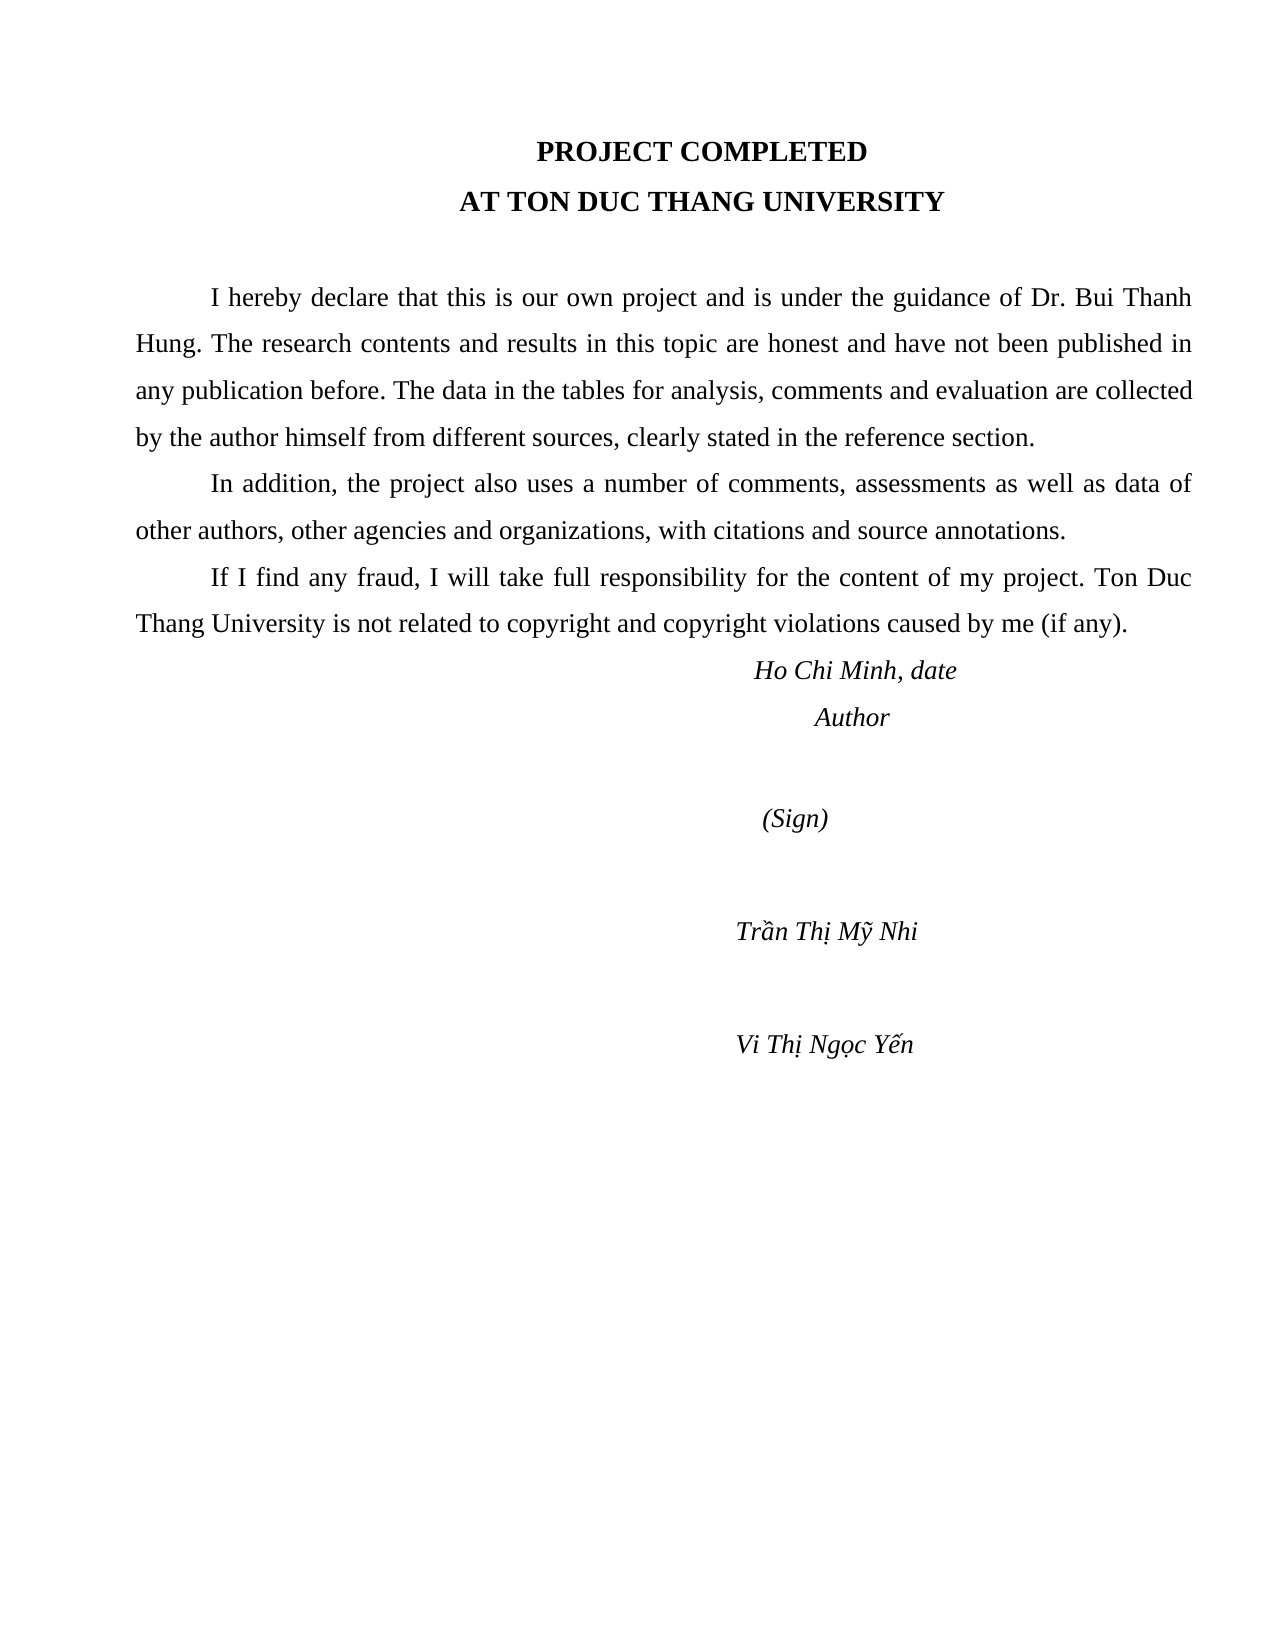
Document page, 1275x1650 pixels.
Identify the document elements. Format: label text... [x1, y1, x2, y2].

text Author [510, 701, 1194, 732]
text Trần Thị Mỹ Nhi [135, 915, 1194, 946]
text Vi Thị Ngọc Yến [135, 1028, 1194, 1059]
text I hereby declare that this is our own project and is under the guidance of Dr. Bui Thanh Hung. The research contents and results in this topic are honest and have not been published in any publication before. The data in the tables for analysis, comments and evaluation are collected by the author himself from different sources, clearly stated in the reference section. [135, 281, 1194, 452]
text Ho Chi Minh, date [510, 654, 1194, 685]
text (Sign) [135, 802, 1194, 833]
text In addition, the project also uses a number of comments, assessments as well as data of other authors, other agencies and organizations, with citations and source annotations. [135, 468, 1194, 545]
text PROJECT COMPLETED [135, 134, 1194, 167]
text AT TON DUC THANG UNIVERSITY [135, 184, 1194, 217]
text If I find any fraud, I will take full responsibility for the content of my project. Ton Duc Thang University is not related to copyright and copyright violations caused by me (if any). [135, 561, 1194, 639]
